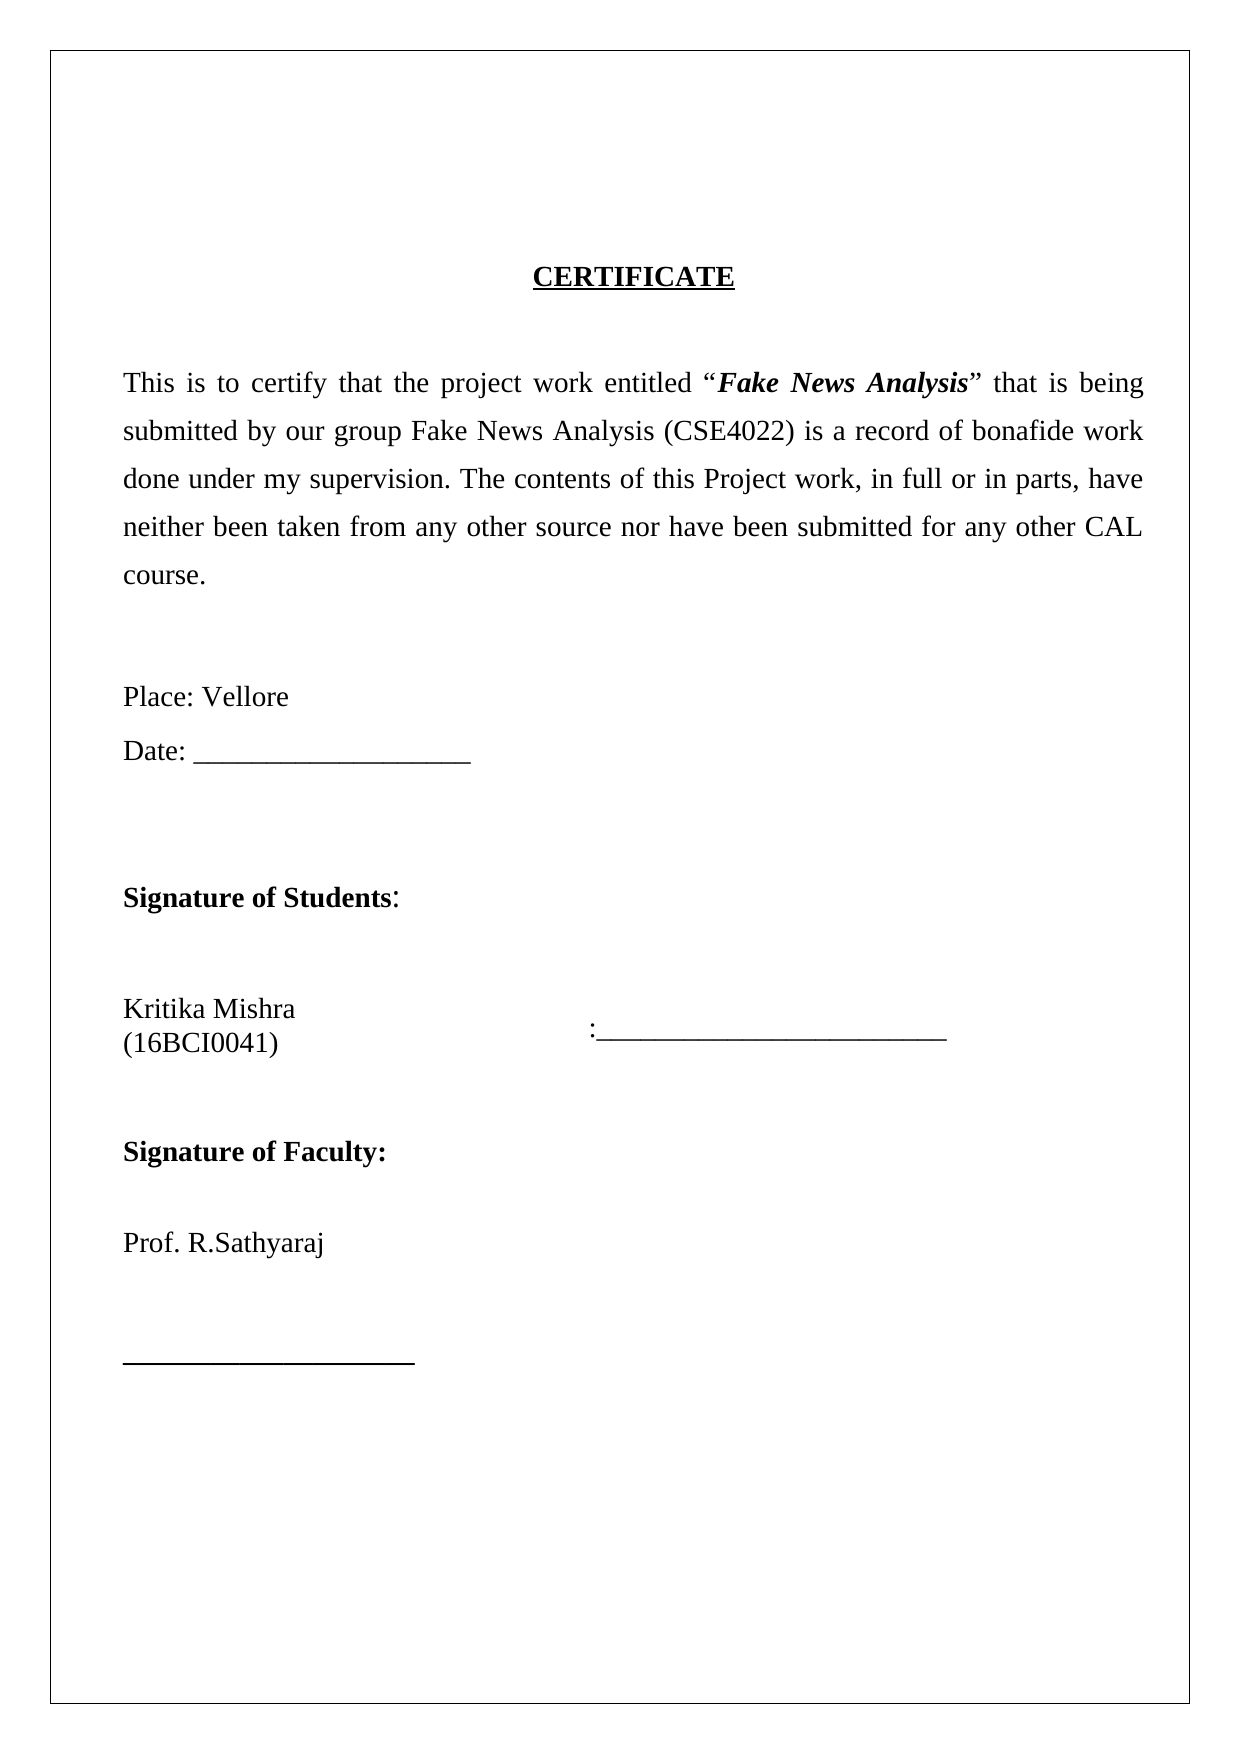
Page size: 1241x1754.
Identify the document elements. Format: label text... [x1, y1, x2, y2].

text Kritika Mishra (16BCI0041) [123, 991, 438, 1058]
text :________________________ [513, 1020, 1144, 1041]
text Signature of Faculty: [123, 1134, 438, 1167]
text ____________________ [123, 1334, 438, 1368]
text Place: Vellore [123, 679, 1144, 713]
text This is to certify that the project work entitled “Fake News Analysis” that is being submitted by our group Fake News Analysis (CSE4022) is a record of bonafide work done under my supervision. The contents of this Project work, in full or in parts, have neither been taken from any other source nor have been submitted for any other CAL course. [123, 366, 1144, 591]
text Prof. R.Sathyaraj [123, 1226, 438, 1259]
text CERTIFICATE [123, 269, 1144, 290]
text Signature of Students: [123, 877, 1144, 916]
text Date: ___________________ [123, 733, 1144, 767]
